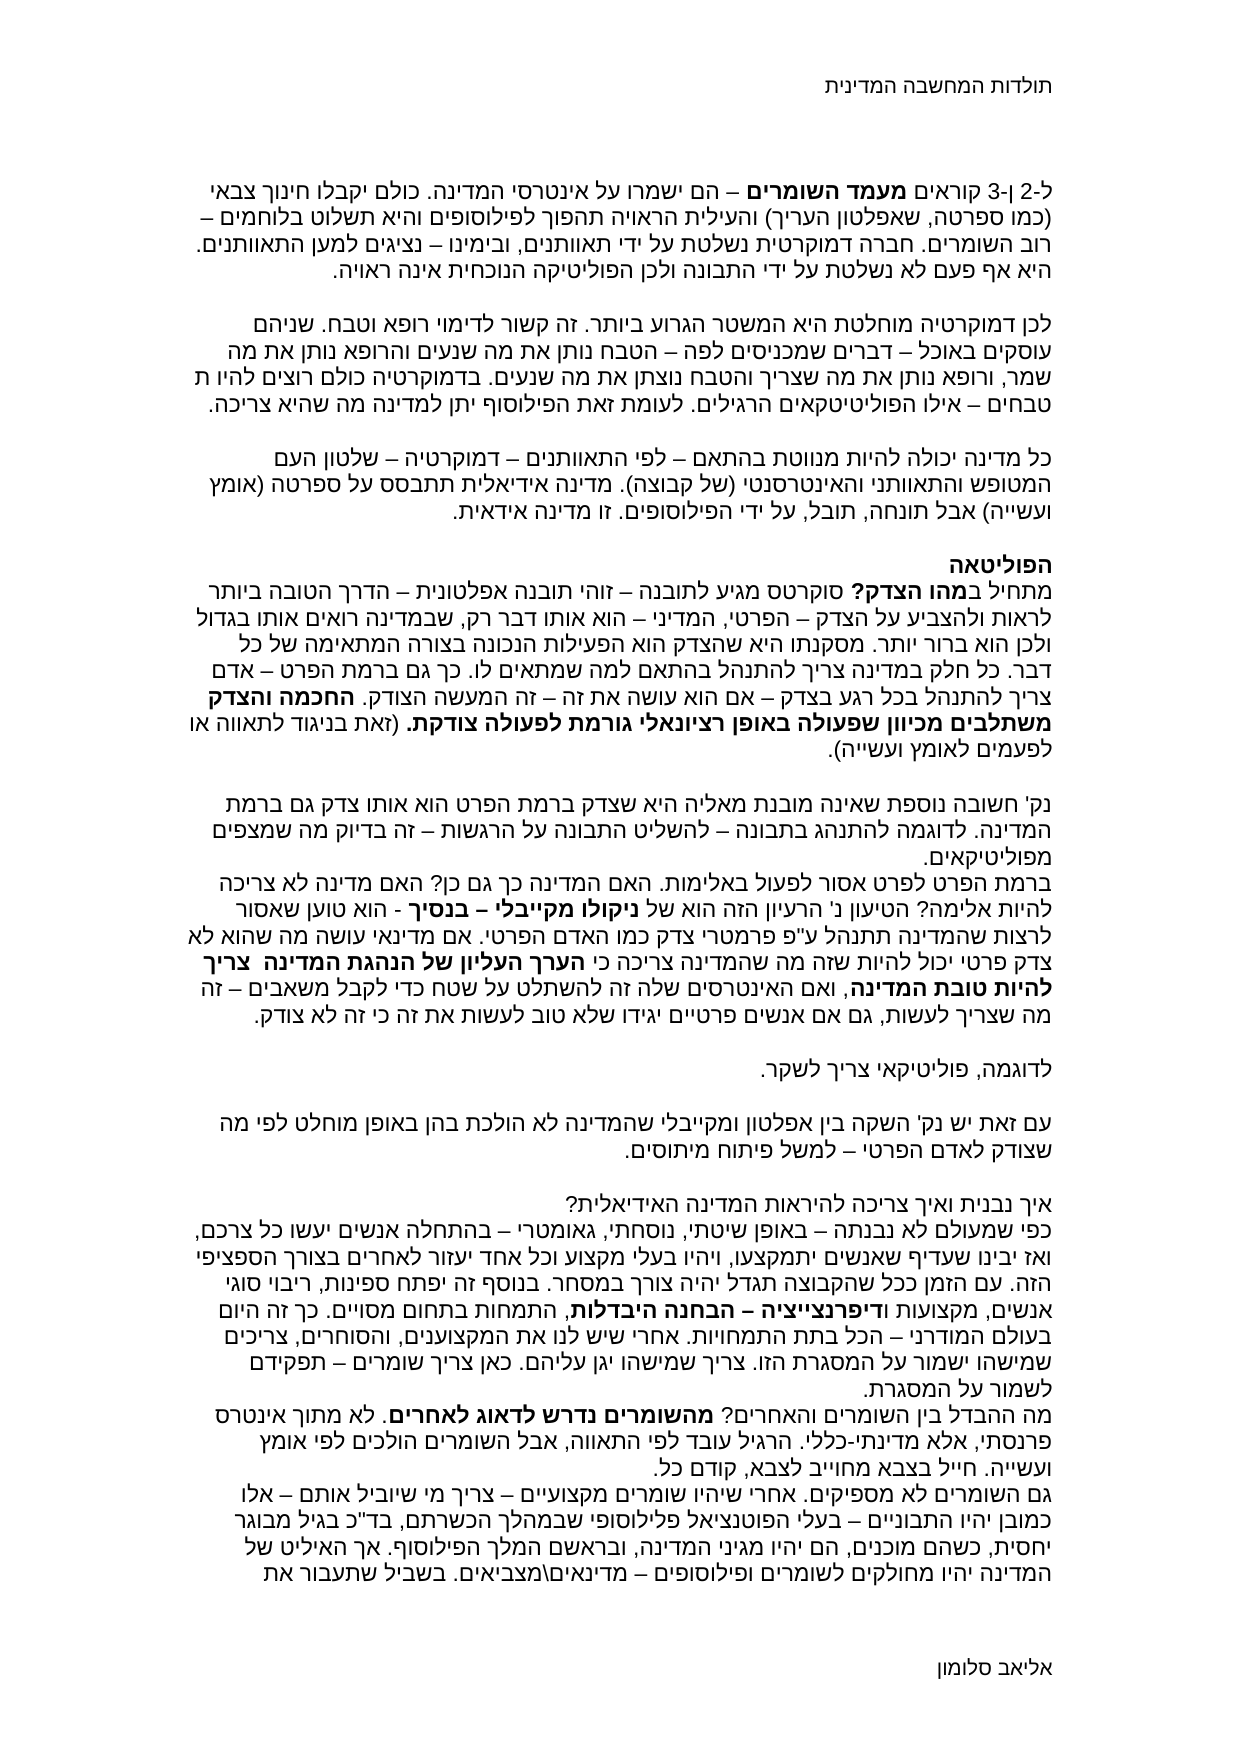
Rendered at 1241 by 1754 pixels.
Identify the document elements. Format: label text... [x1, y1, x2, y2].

text כל מדינה יכולה להיות מנווטת בהתאם – לפי התאוותנים – דמוקרטיה – שלטון העם המטופש והתאוותני והאינטרסנטי (של קבוצה). מדינה אידיאלית תתבסס על ספרטה (אומץ ועשייה) אבל תונחה, תובל, על ידי הפילוסופים. זו מדינה אידאית. [187, 445, 1053, 524]
text כפי שמעולם לא נבנתה – באופן שיטתי, נוסחתי, גאומטרי – בהתחלה אנשים יעשו כל צרכם, ואז יבינו שעדיף שאנשים יתמקצעו, ויהיו בעלי מקצוע וכל אחד יעזור לאחרים בצורך הספציפי הזה. עם הזמן ככל שהקבוצה תגדל יהיה צורך במסחר. בנוסף זה יפתח ספינות, ריבוי סוגי אנשים, מקצועות ודיפרנצייציה – הבחנה היבדלות, התמחות בתחום מסויים. כך זה היום בעולם המודרני – הכל בתת התמחויות. אחרי שיש לנו את המקצוענים, והסוחרים, צריכים שמישהו ישמור על המסגרת הזו. צריך שמישהו יגן עליהם. כאן צריך שומרים – תפקידם לשמור על המסגרת. [187, 1217, 1053, 1402]
text לכן דמוקרטיה מוחלטת היא המשטר הגרוע ביותר. זה קשור לדימוי רופא וטבח. שניהם עוסקים באוכל – דברים שמכניסים לפה – הטבח נותן את מה שנעים והרופא נותן את מה שמר, ורופא נותן את מה שצריך והטבח נוצתן את מה שנעים. בדמוקרטיה כולם רוצים להיו ת טבחים – אילו הפוליטיטקאים הרגילים. לעומת זאת הפילוסוף יתן למדינה מה שהיא צריכה. [187, 311, 1053, 417]
text מתחיל במהו הצדק? סוקרטס מגיע לתובנה – זוהי תובנה אפלטונית – הדרך הטובה ביותר לראות ולהצביע על הצדק – הפרטי, המדיני – הוא אותו דבר רק, שבמדינה רואים אותו בגדול ולכן הוא ברור יותר. מסקנתו היא שהצדק הוא הפעילות הנכונה בצורה המתאימה של כל דבר. כל חלק במדינה צריך להתנהל בהתאם למה שמתאים לו. כך גם ברמת הפרט – אדם צריך להתנהל בכל רגע בצדק – אם הוא עושה את זה – זה המעשה הצודק. החכמה והצדק משתלבים מכיוון שפעולה באופן רציונאלי גורמת לפעולה צודקת. (זאת בניגוד לתאווה או לפעמים לאומץ ועשייה). [187, 578, 1053, 763]
text ברמת הפרט לפרט אסור לפעול באלימות. האם המדינה כך גם כן? האם מדינה לא צריכה להיות אלימה? הטיעון נ' הרעיון הזה הוא של ניקולו מקייבלי – בנסיך - הוא טוען שאסור לרצות שהמדינה תתנהל ע"פ פרמטרי צדק כמו האדם הפרטי. אם מדינאי עושה מה שהוא לא צדק פרטי יכול להיות שזה מה שהמדינה צריכה כי הערך העליון של הנהגת המדינה צריך להיות טובת המדינה, ואם האינטרסים שלה זה להשתלט על שטח כדי לקבל משאבים – זה מה שצריך לעשות, גם אם אנשים פרטיים יגידו שלא טוב לעשות את זה כי זה לא צודק. [187, 870, 1053, 1028]
text נק' חשובה נוספת שאינה מובנת מאליה היא שצדק ברמת הפרט הוא אותו צדק גם ברמת המדינה. לדוגמה להתנהג בתבונה – להשליט התבונה על הרגשות – זה בדיוק מה שמצפים מפוליטיקאים. [187, 791, 1053, 870]
text לדוגמה, פוליטיקאי צריך לשקר. [187, 1056, 1053, 1082]
text עם זאת יש נק' השקה בין אפלטון ומקייבלי שהמדינה לא הולכת בהן באופן מוחלט לפי מה שצודק לאדם הפרטי – למשל פיתוח מיתוסים. [187, 1110, 1053, 1163]
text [187, 1481, 1053, 1586]
text מה ההבדל בין השומרים והאחרים? מהשומרים נדרש לדאוג לאחרים. לא מתוך אינטרס פרנסתי, אלא מדינתי-כללי. הרגיל עובד לפי התאווה, אבל השומרים הולכים לפי אומץ ועשייה. חייל בצבא מחוייב לצבא, קודם כל. [187, 1402, 1053, 1481]
text איך נבנית ואיך צריכה להיראות המדינה האידיאלית? [187, 1191, 1053, 1217]
text הפוליטאה [187, 552, 1053, 578]
text ל-2 ן-3 קוראים מעמד השומרים – הם ישמרו על אינטרסי המדינה. כולם יקבלו חינוך צבאי (כמו ספרטה, שאפלטון העריך) והעילית הראויה תהפוך לפילוסופים והיא תשלוט בלוחמים – רוב השומרים. חברה דמוקרטית נשלטת על ידי תאוותנים, ובימינו – נציגים למען התאוותנים. היא אף פעם לא נשלטת על ידי התבונה ולכן הפוליטיקה הנוכחית אינה ראויה. [187, 178, 1053, 283]
